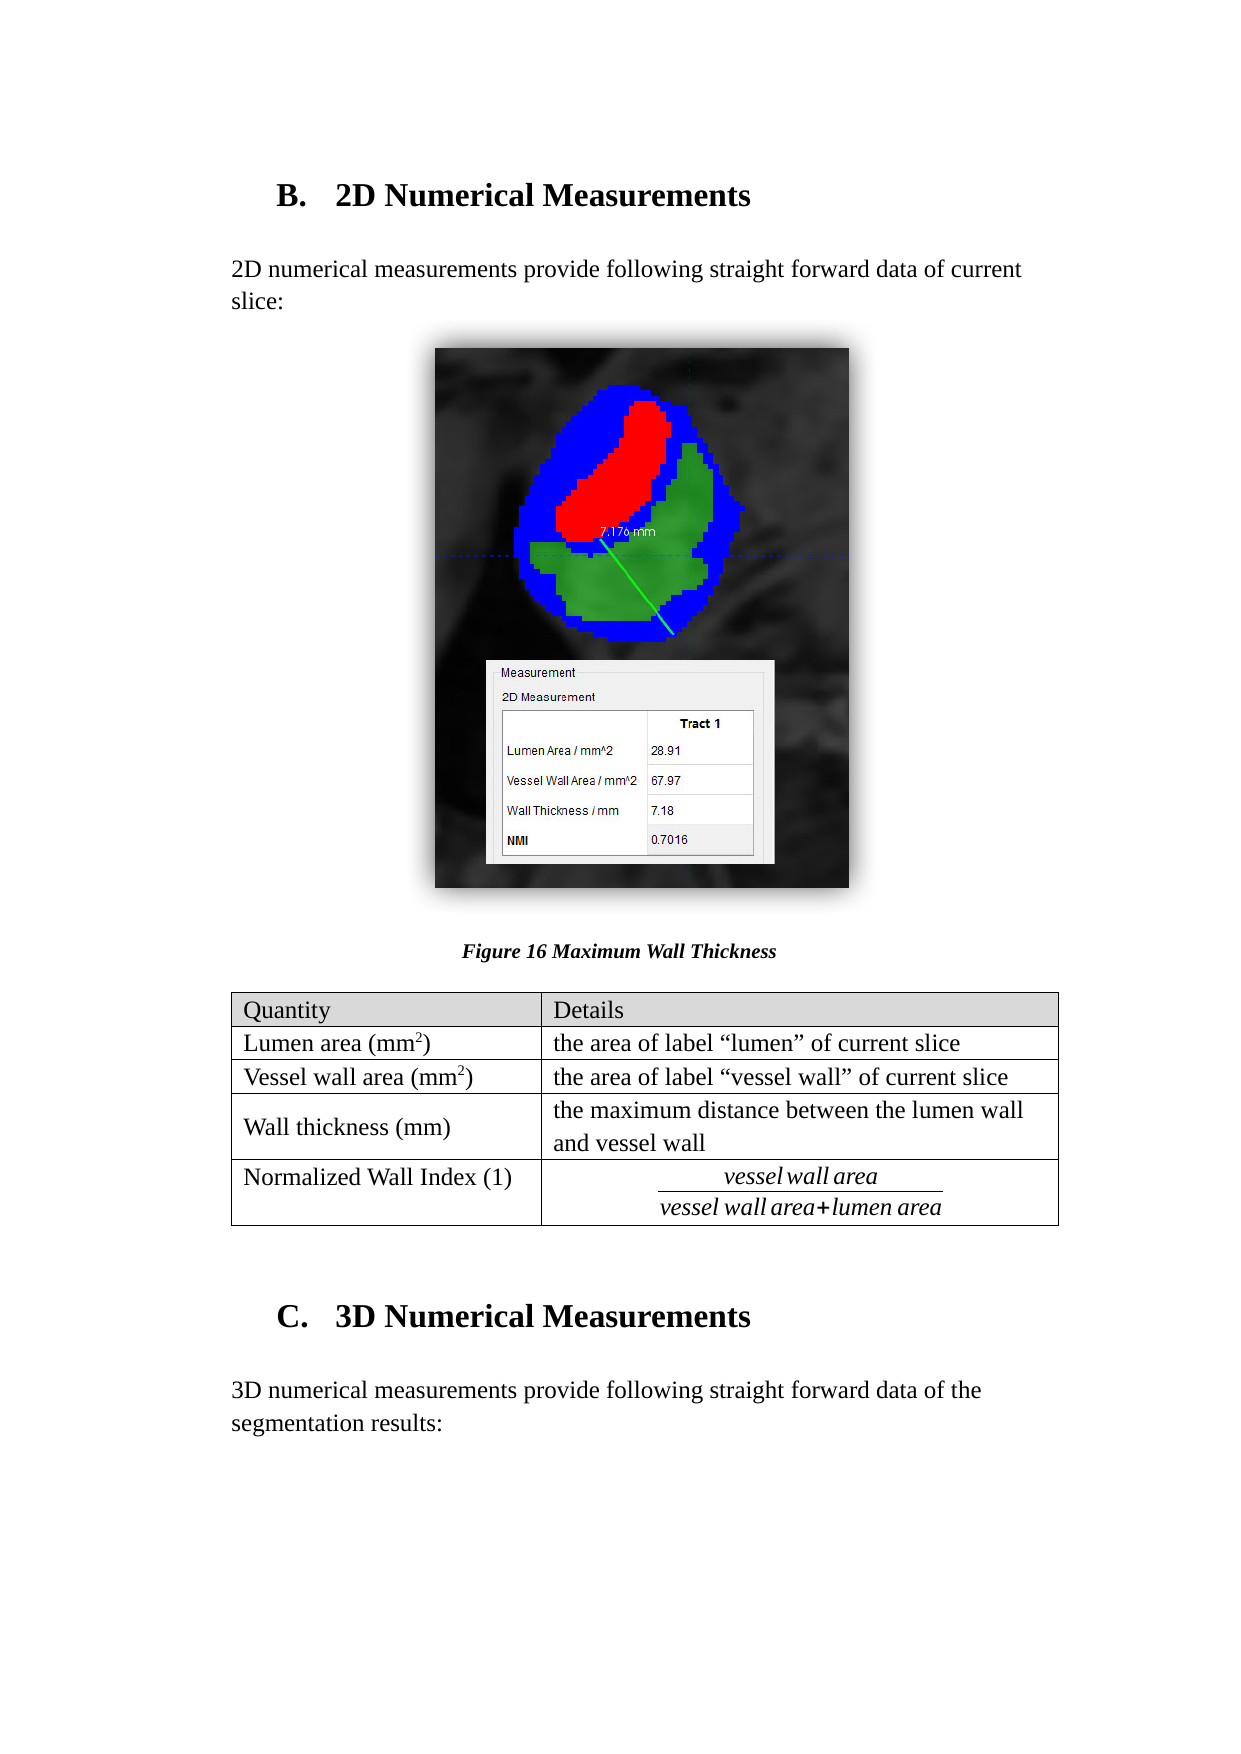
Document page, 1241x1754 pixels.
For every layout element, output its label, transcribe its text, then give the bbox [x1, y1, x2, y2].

picture [435, 348, 849, 888]
text 3D numerical measurements provide following straight forward data of the segmentation results: [231, 1373, 1053, 1438]
table_cell the area of label “vessel wall” of current slice [542, 1060, 1058, 1093]
table_cell Vessel wall area (mm2) [232, 1060, 541, 1093]
text 2D numerical measurements provide following straight forward data of current slice: [231, 252, 1053, 317]
table_cell the maximum distance between the lumen wall and vessel wall [542, 1094, 1058, 1159]
table_header Details [542, 993, 1058, 1026]
table_header Quantity [232, 993, 541, 1026]
table_cell the area of label “lumen” of current slice [542, 1027, 1058, 1059]
subtitle 3D Numerical Measurements [276, 1283, 1053, 1348]
table_cell Wall thickness (mm) [232, 1094, 541, 1159]
subtitle 2D Numerical Measurements [276, 162, 1053, 227]
table_cell Lumen area (mm2) [232, 1027, 541, 1059]
table_cell [542, 1160, 1058, 1225]
table_cell Normalized Wall Index (1) [232, 1160, 541, 1225]
